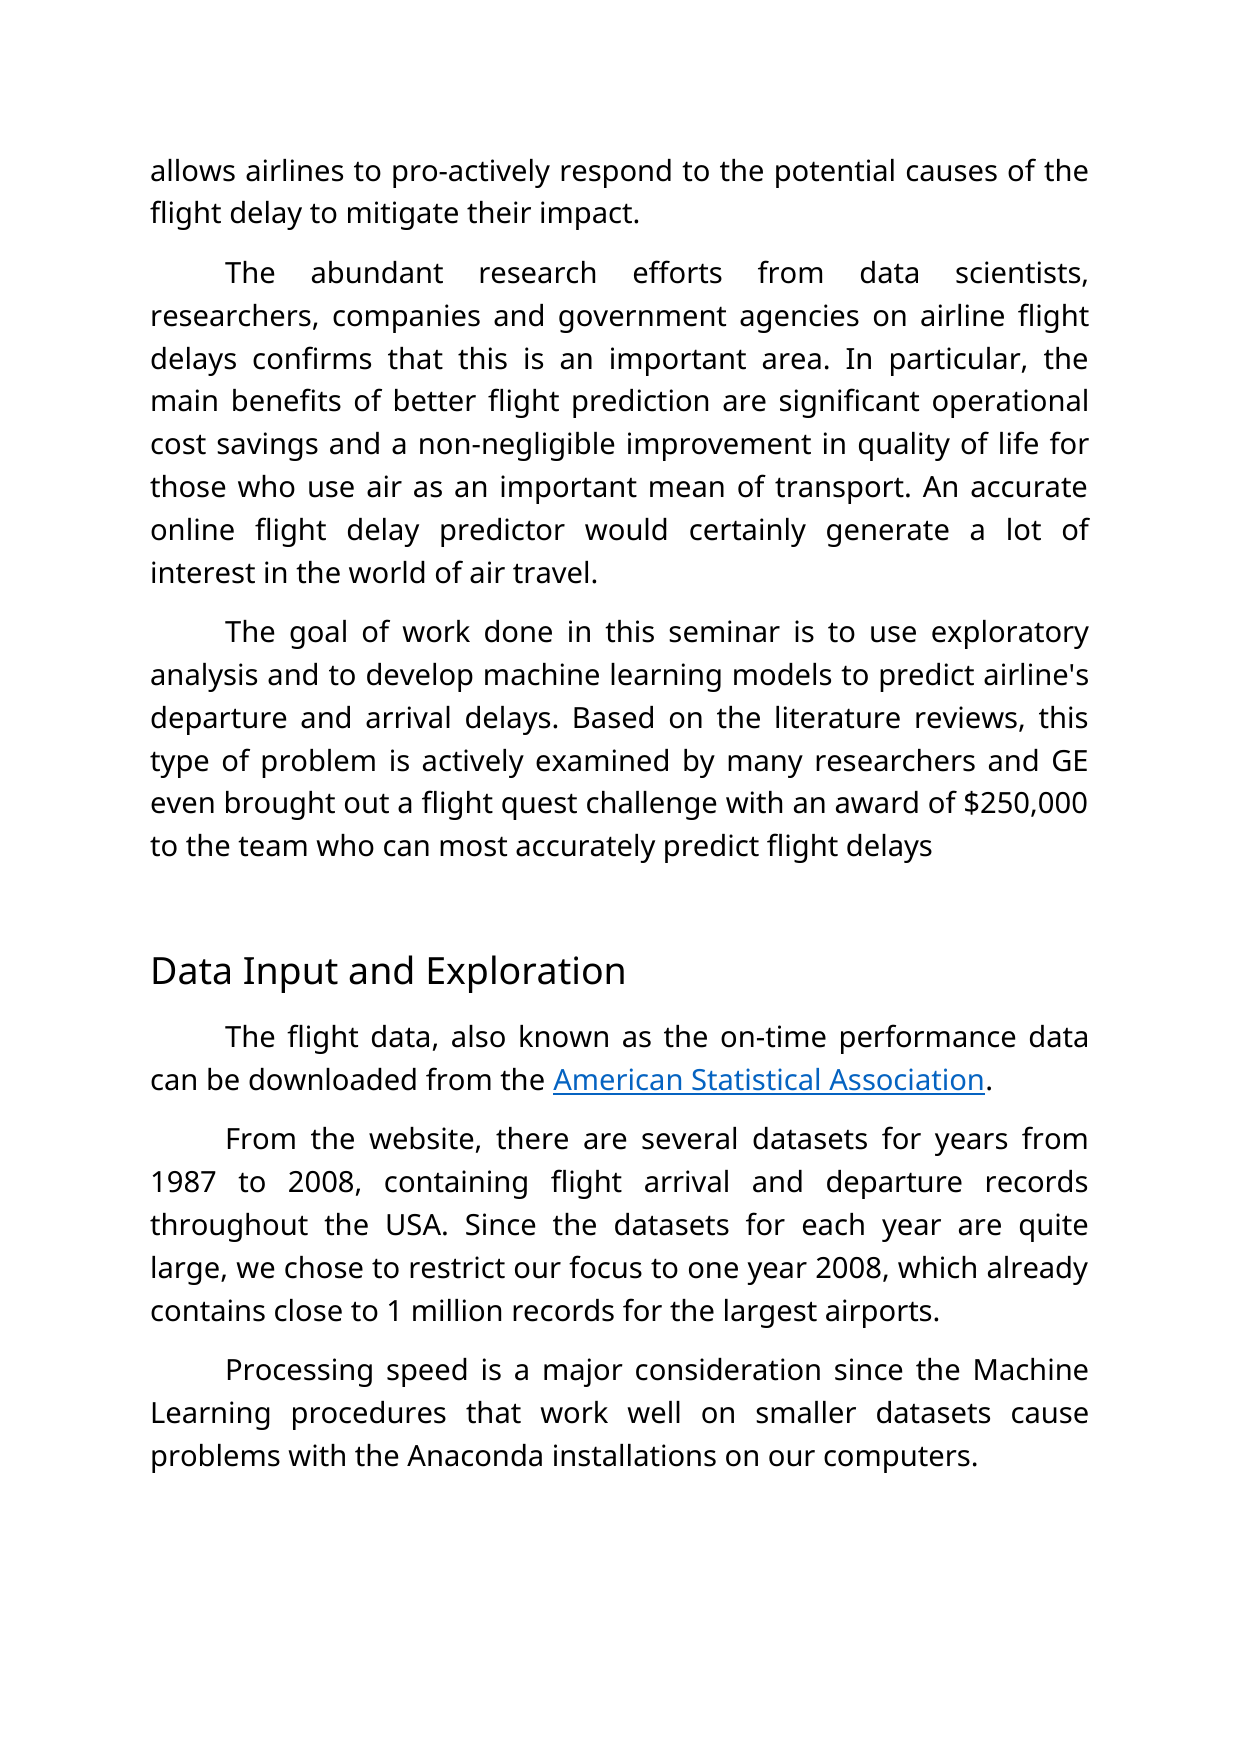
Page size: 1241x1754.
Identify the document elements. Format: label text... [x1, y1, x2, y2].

text Data Input and Exploration [150, 944, 1090, 996]
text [150, 150, 1090, 232]
text From the website, there are several datasets for years from 1987 to 2008, containing flight arrival and departure records throughout the USA. Since the datasets for each year are quite large, we chose to restrict our focus to one year 2008, which already contains close to 1 million records for the largest airports. [150, 1118, 1090, 1329]
text The abundant research efforts from data scientists, researchers, companies and government agencies on airline flight delays confirms that this is an important area. In particular, the main benefits of better flight prediction are significant operational cost savings and a non-negligible improvement in quality of life for those who use air as an important mean of transport. An accurate online flight delay predictor would certainly generate a lot of interest in the world of air travel. [150, 252, 1090, 592]
text The goal of work done in this seminar is to use exploratory analysis and to develop machine learning models to predict airline's departure and arrival delays. Based on the literature reviews, this type of problem is actively examined by many researchers and GE even brought out a flight quest challenge with an award of $250,000 to the team who can most accurately predict flight delays [150, 611, 1090, 865]
text Processing speed is a major consideration since the Machine Learning procedures that work well on smaller datasets cause problems with the Anaconda installations on our computers. [150, 1349, 1090, 1474]
text The flight data, also known as the on-time performance data can be downloaded from the American Statistical Association. [150, 1016, 1090, 1099]
